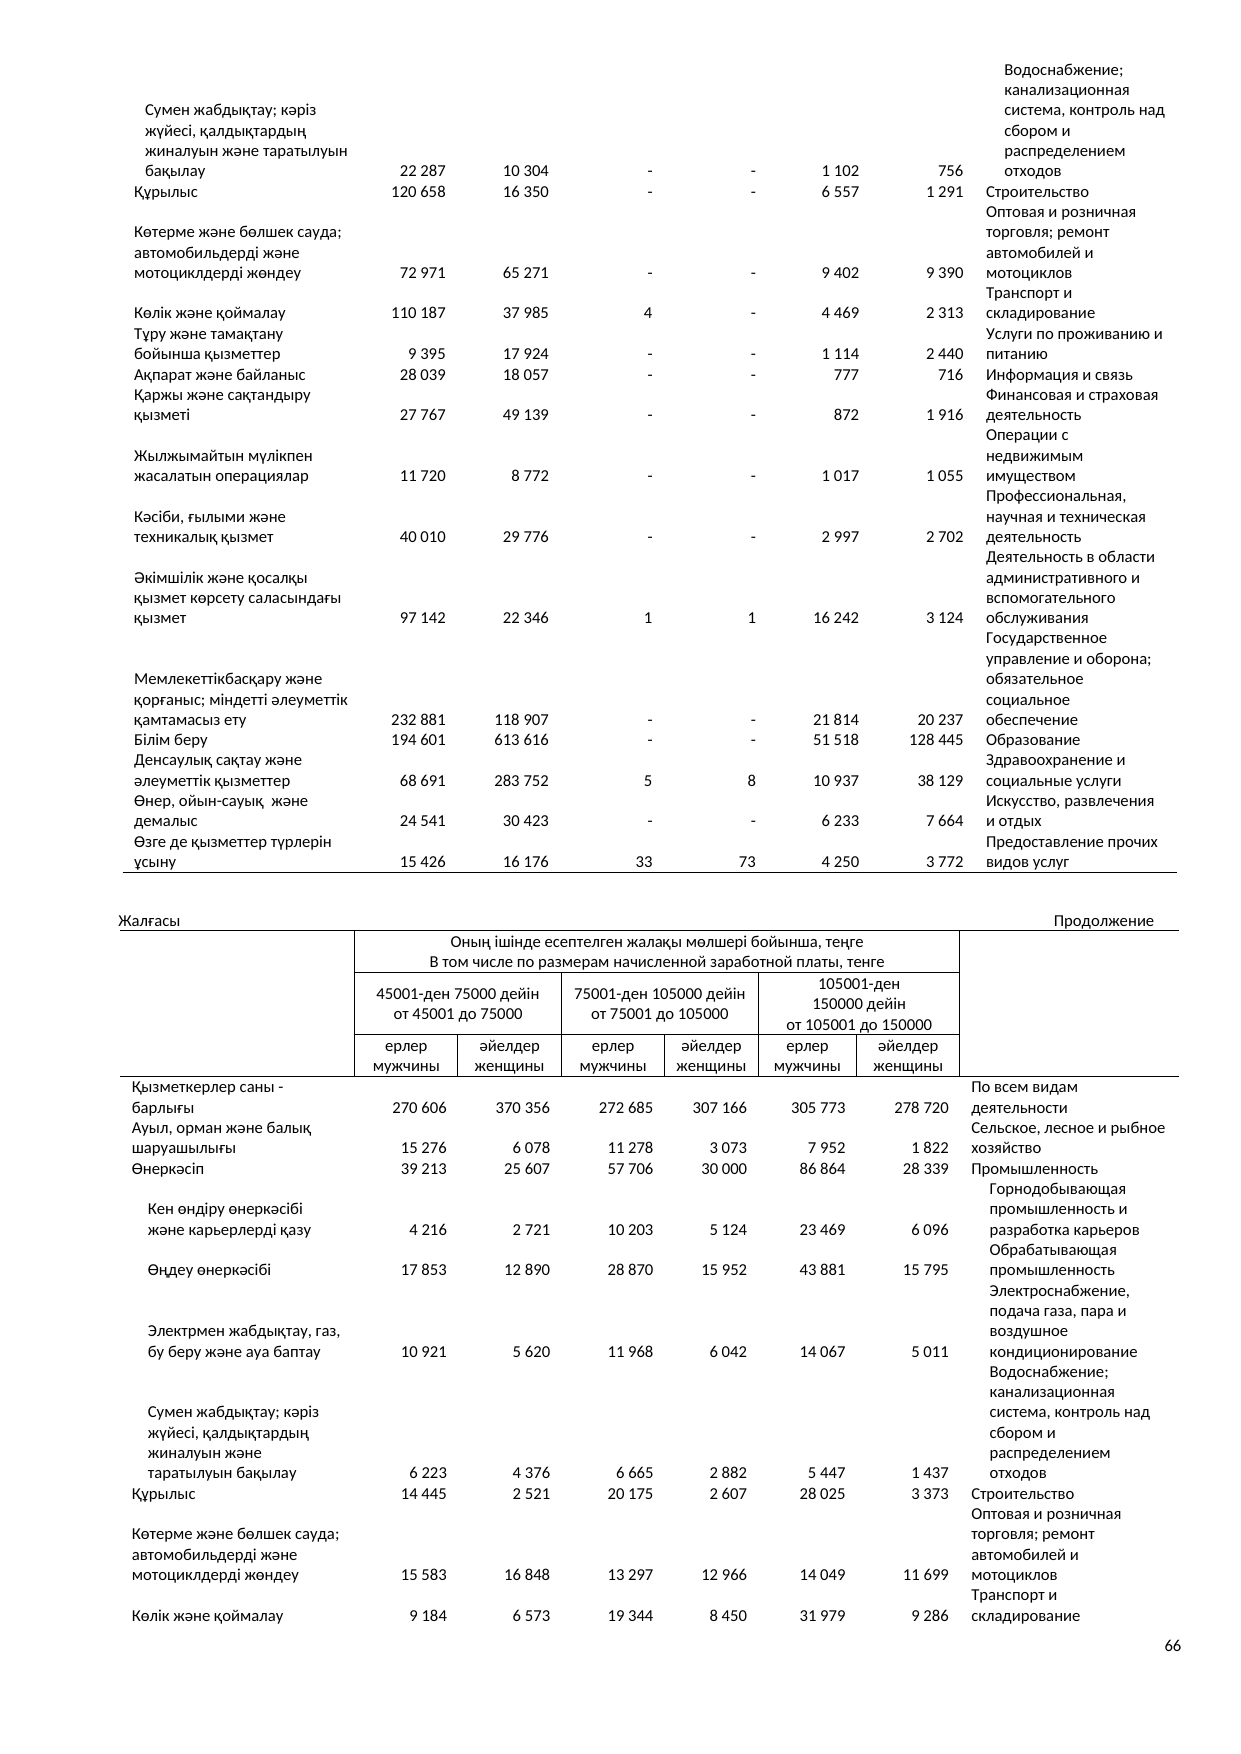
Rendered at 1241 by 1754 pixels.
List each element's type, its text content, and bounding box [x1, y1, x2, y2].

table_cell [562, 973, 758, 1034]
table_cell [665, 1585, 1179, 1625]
text Жалғасы Продолжение [118, 910, 1181, 930]
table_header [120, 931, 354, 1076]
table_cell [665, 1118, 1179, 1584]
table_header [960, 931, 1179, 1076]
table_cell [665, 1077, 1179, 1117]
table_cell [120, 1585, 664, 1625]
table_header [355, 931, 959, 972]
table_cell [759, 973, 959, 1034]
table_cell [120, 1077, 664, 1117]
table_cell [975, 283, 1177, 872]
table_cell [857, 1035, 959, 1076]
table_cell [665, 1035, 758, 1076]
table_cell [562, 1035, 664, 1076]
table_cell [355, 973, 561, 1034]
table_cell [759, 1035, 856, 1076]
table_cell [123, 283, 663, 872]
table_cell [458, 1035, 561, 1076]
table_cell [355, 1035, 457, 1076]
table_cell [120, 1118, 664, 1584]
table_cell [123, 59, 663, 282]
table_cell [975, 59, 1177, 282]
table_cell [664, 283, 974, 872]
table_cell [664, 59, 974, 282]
